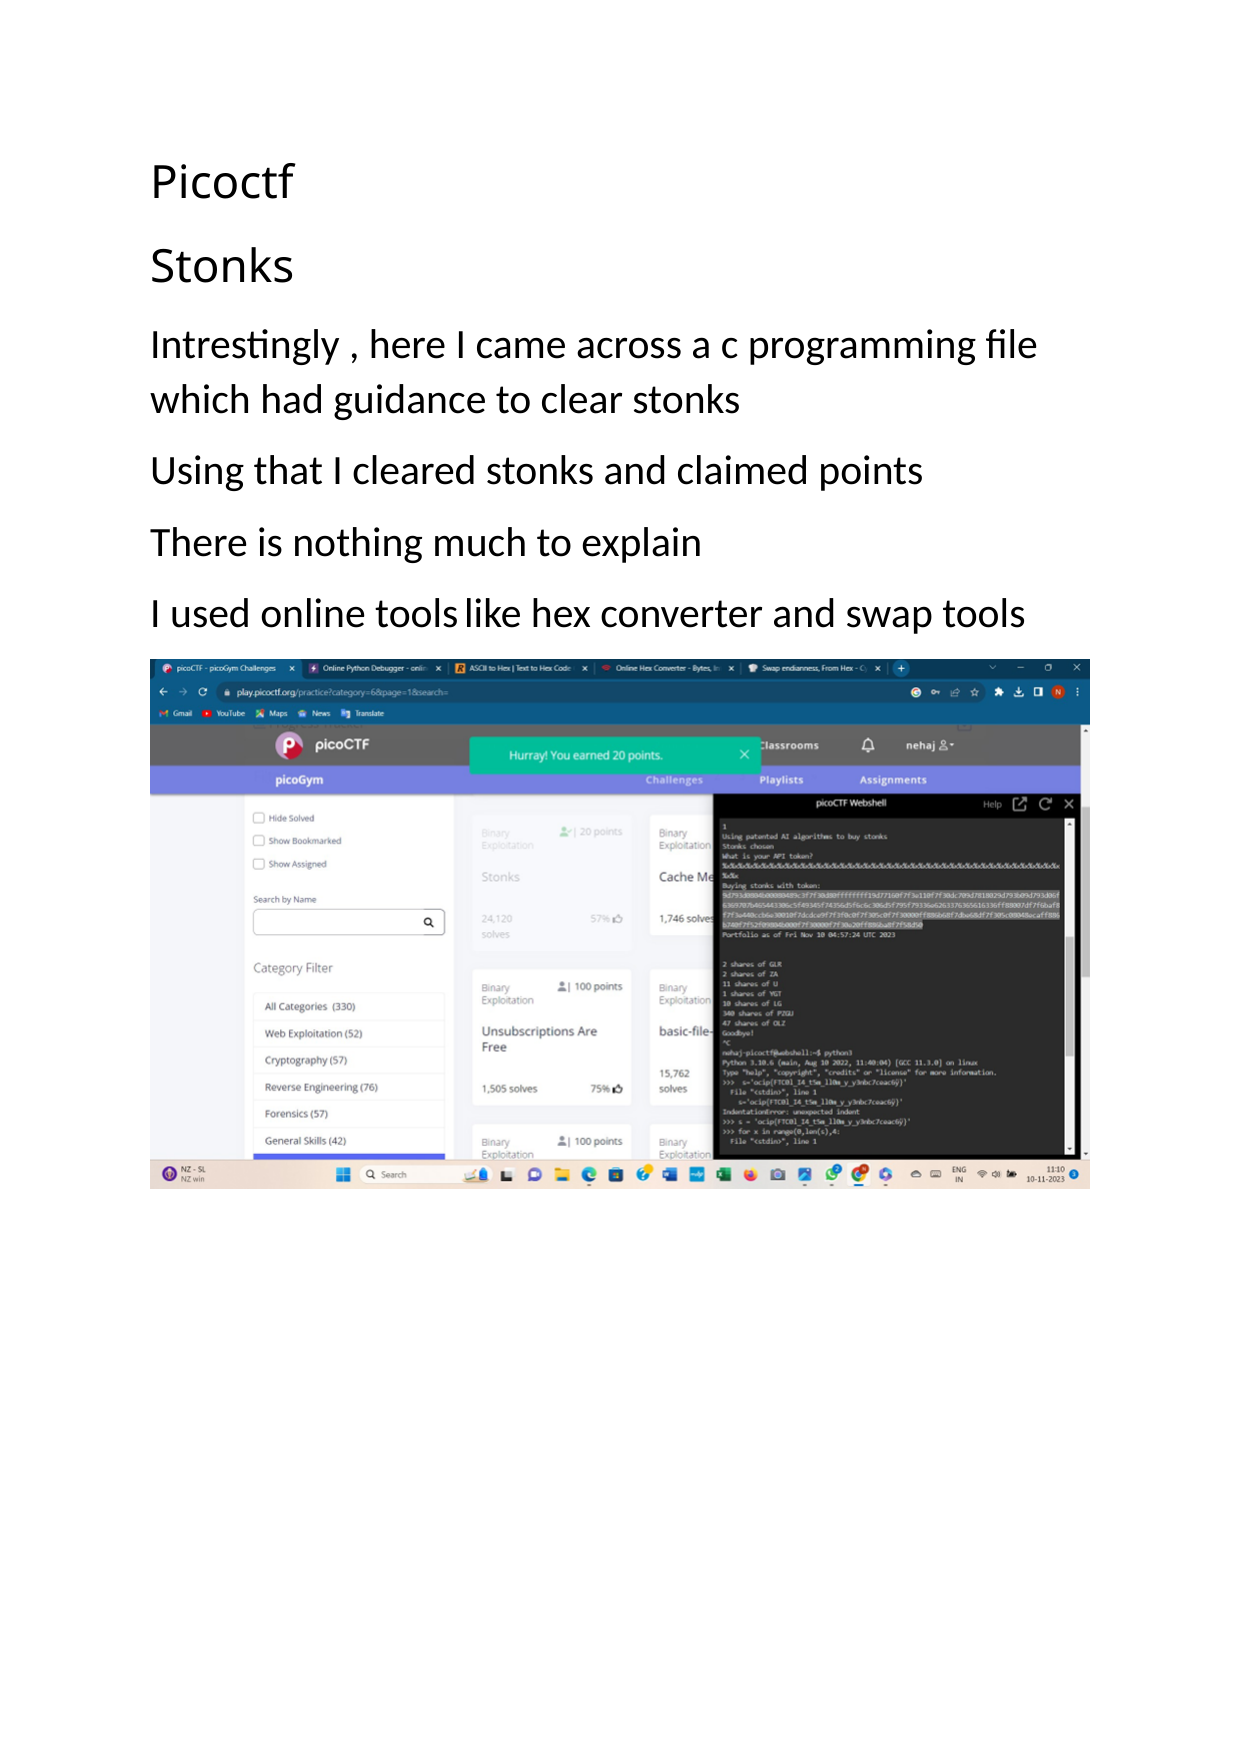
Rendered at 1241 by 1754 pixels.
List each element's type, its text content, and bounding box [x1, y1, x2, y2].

picture [150, 659, 1090, 1189]
text Intrestingly , here I came across a c programming file which had guidance to clear stonks [150, 318, 1090, 424]
text Using that I cleared stonks and claimed points [150, 444, 1090, 495]
text Picoctf [150, 150, 1090, 212]
text There is nothing much to explain [150, 516, 1090, 567]
text Stonks [150, 234, 1090, 296]
text I used online tools like hex converter and swap tools [150, 587, 1090, 638]
